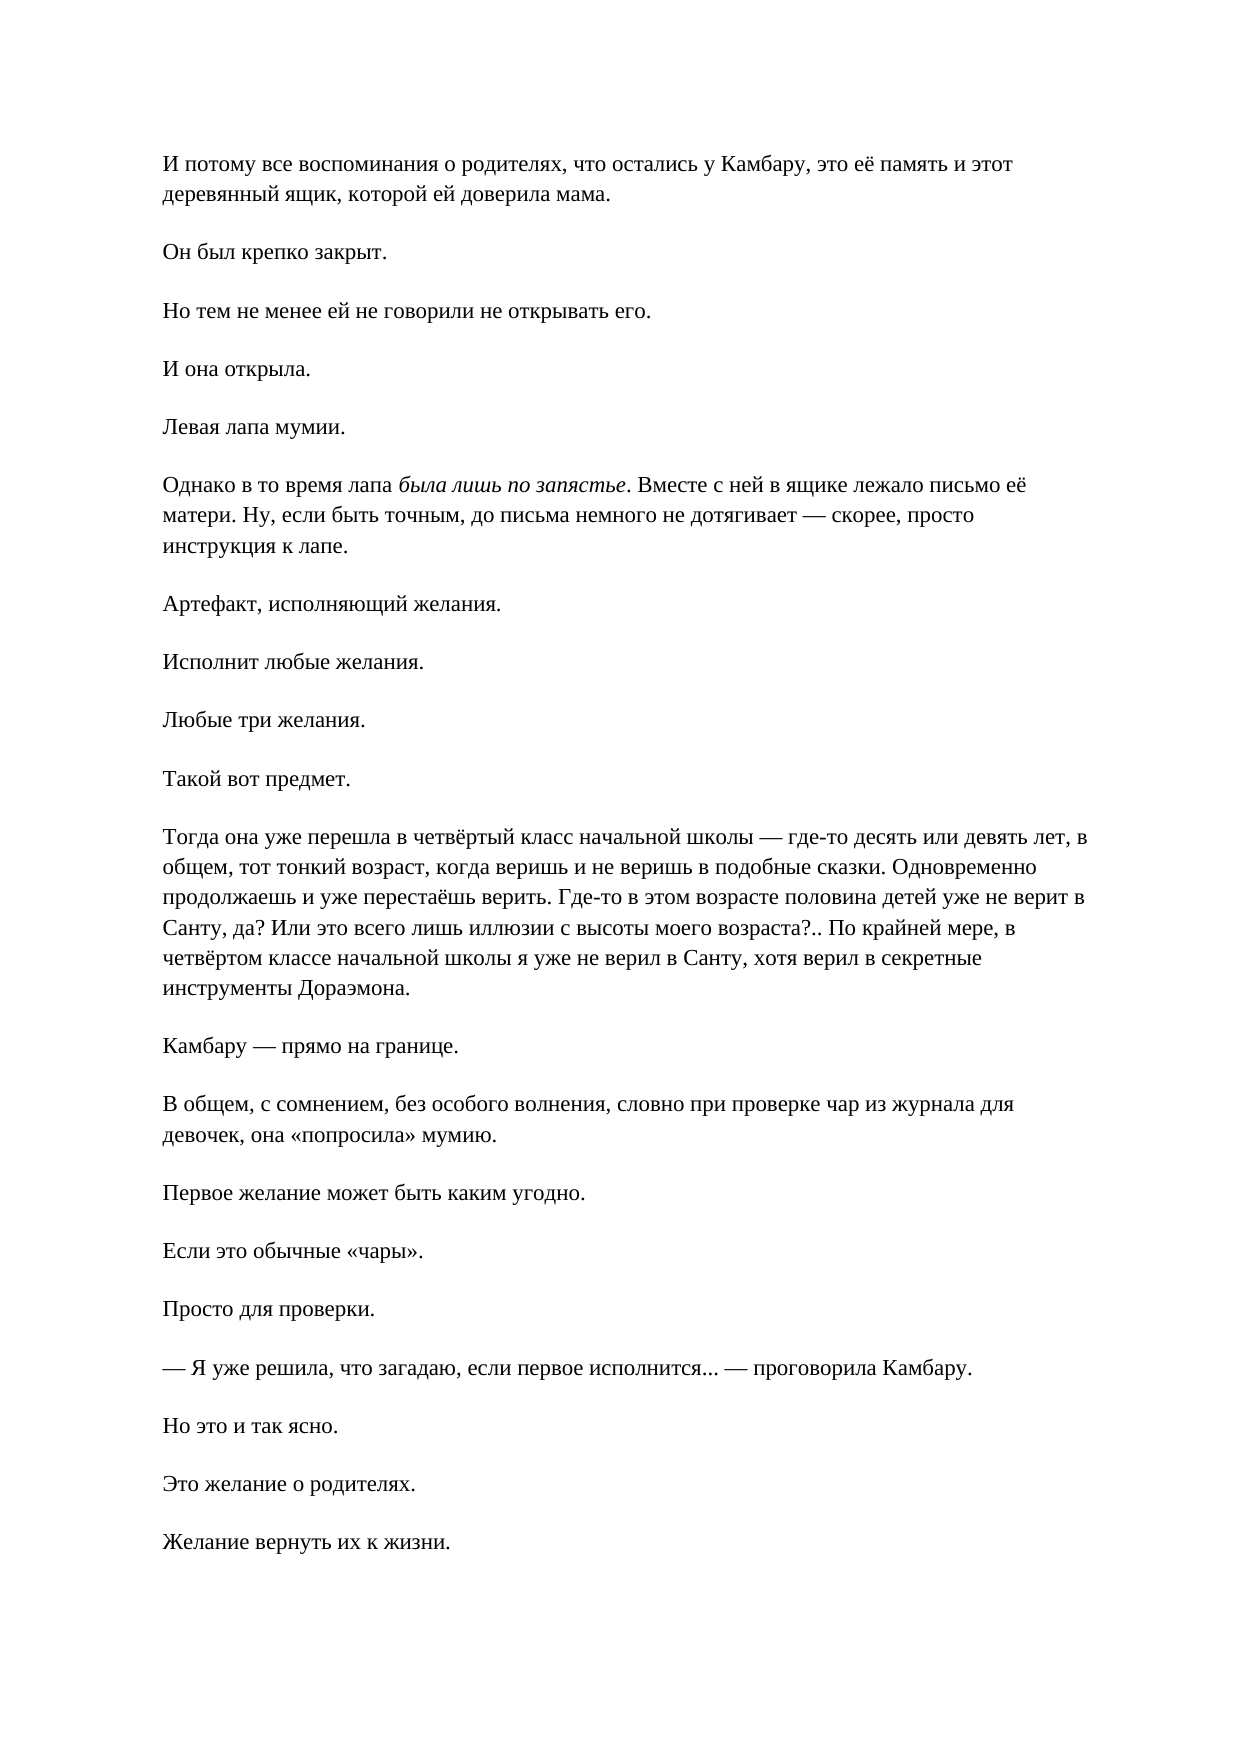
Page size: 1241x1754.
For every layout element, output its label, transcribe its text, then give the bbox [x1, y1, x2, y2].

text Такой вот предмет. [162, 765, 1090, 791]
text Камбару — прямо на границе. [162, 1032, 1090, 1058]
text И потому все воспоминания о родителях, что остались у Камбару, это её память и этот деревянный ящик, которой ей доверила мама. [162, 150, 1090, 207]
text Но тем не менее ей не говорили не открывать его. [162, 297, 1090, 323]
text — Я уже решила, что загадаю, если первое исполнится... — проговорила Камбару. [162, 1353, 1090, 1380]
text Исполнит любые желания. [162, 648, 1090, 674]
text Тогда она уже перешла в четвёртый класс начальной школы — где-то десять или девять лет, в общем, тот тонкий возраст, когда веришь и не веришь в подобные сказки. Одновременно продолжаешь и уже перестаёшь верить. Где-то в этом возрасте половина детей уже не верит в Санту, да? Или это всего лишь иллюзии с высоты моего возраста?.. По крайней мере, в четвёртом классе начальной школы я уже не верил в Санту, хотя верил в секретные инструменты Дораэмона. [162, 823, 1090, 1000]
text Первое желание может быть каким угодно. [162, 1179, 1090, 1205]
text Это желание о родителях. [162, 1470, 1090, 1496]
text Просто для проверки. [162, 1295, 1090, 1322]
text Однако в то время лапа была лишь по запястье. Вместе с ней в ящике лежало письмо её матери. Ну, если быть точным, до письма немного не дотягивает — скорее, просто инструкция к лапе. [162, 471, 1090, 558]
text Любые три желания. [162, 706, 1090, 733]
text Артефакт, исполняющий желания. [162, 590, 1090, 616]
text Но это и так ясно. [162, 1412, 1090, 1438]
text И она открыла. [162, 355, 1090, 381]
text Левая лапа мумии. [162, 413, 1090, 439]
text Если это обычные «чары». [162, 1237, 1090, 1263]
text Он был крепко закрыт. [162, 238, 1090, 265]
text Желание вернуть их к жизни. [162, 1528, 1090, 1554]
text В общем, с сомнением, без особого волнения, словно при проверке чар из журнала для девочек, она «попросила» мумию. [162, 1090, 1090, 1147]
